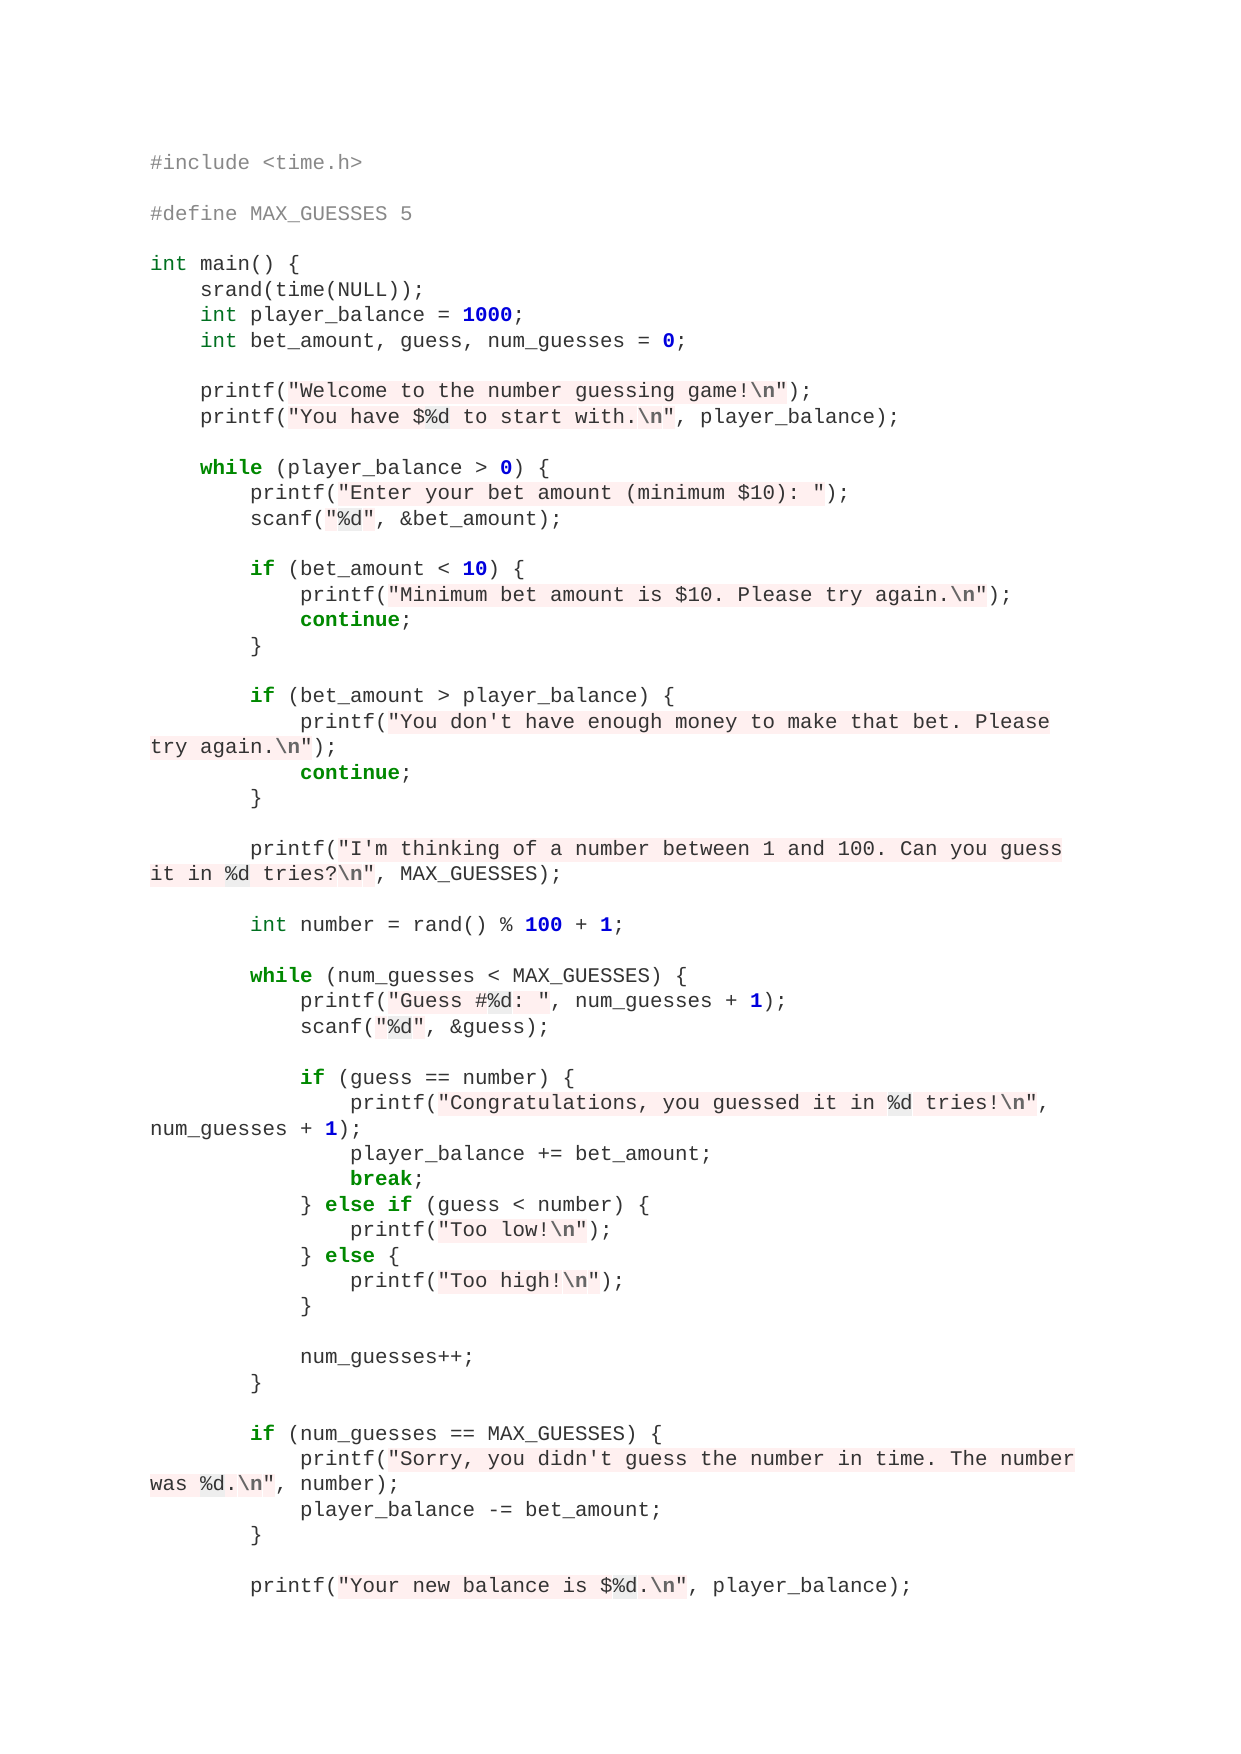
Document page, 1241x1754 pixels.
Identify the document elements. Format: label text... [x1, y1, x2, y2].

text continue; [150, 607, 1090, 633]
text printf("Too high!\n"); [150, 1268, 1090, 1294]
text int number = rand() % 100 + 1; [150, 912, 1090, 938]
text break; [150, 1167, 1090, 1192]
text printf("Sorry, you didn't guess the number in time. The number was %d.\n", number); [150, 1446, 1090, 1497]
text while (player_balance > 0) { [150, 455, 1090, 480]
text printf("Enter your bet amount (minimum $10): "); [150, 480, 1090, 506]
text #include <time.h> [150, 150, 1090, 175]
text } [150, 1294, 1090, 1319]
text num_guesses++; [150, 1344, 1090, 1370]
text printf("I'm thinking of a number between 1 and 100. Can you guess it in %d tries?\n", MAX_GUESSES); [150, 836, 1090, 887]
text int main() { [150, 252, 1090, 277]
text printf("You don't have enough money to make that bet. Please try again.\n"); [150, 709, 1090, 760]
text srand(time(NULL)); [150, 277, 1090, 302]
text printf("Minimum bet amount is $10. Please try again.\n"); [150, 582, 1090, 607]
text } [150, 785, 1090, 811]
text #define MAX_GUESSES 5 [150, 201, 1090, 226]
text if (guess == number) { [150, 1065, 1090, 1090]
text int player_balance = 1000; [150, 302, 1090, 328]
text printf("Your new balance is $%d.\n", player_balance); [150, 1573, 1090, 1599]
text int bet_amount, guess, num_guesses = 0; [150, 328, 1090, 353]
text printf("You have $%d to start with.\n", player_balance); [150, 404, 1090, 429]
text } else { [150, 1243, 1090, 1268]
text } [150, 1370, 1090, 1395]
text scanf("%d", &bet_amount); [150, 506, 1090, 531]
text printf("Too low!\n"); [150, 1217, 1090, 1243]
text player_balance -= bet_amount; [150, 1497, 1090, 1522]
text while (num_guesses < MAX_GUESSES) { [150, 963, 1090, 989]
text printf("Congratulations, you guessed it in %d tries!\n", num_guesses + 1); [150, 1090, 1090, 1141]
text } else if (guess < number) { [150, 1192, 1090, 1217]
text scanf("%d", &guess); [150, 1014, 1090, 1039]
text if (bet_amount > player_balance) { [150, 684, 1090, 709]
text printf("Welcome to the number guessing game!\n"); [150, 379, 1090, 404]
text if (num_guesses == MAX_GUESSES) { [150, 1421, 1090, 1446]
text } [150, 633, 1090, 658]
text player_balance += bet_amount; [150, 1141, 1090, 1167]
text } [150, 1522, 1090, 1548]
text continue; [150, 760, 1090, 785]
text printf("Guess #%d: ", num_guesses + 1); [150, 989, 1090, 1014]
text if (bet_amount < 10) { [150, 557, 1090, 582]
